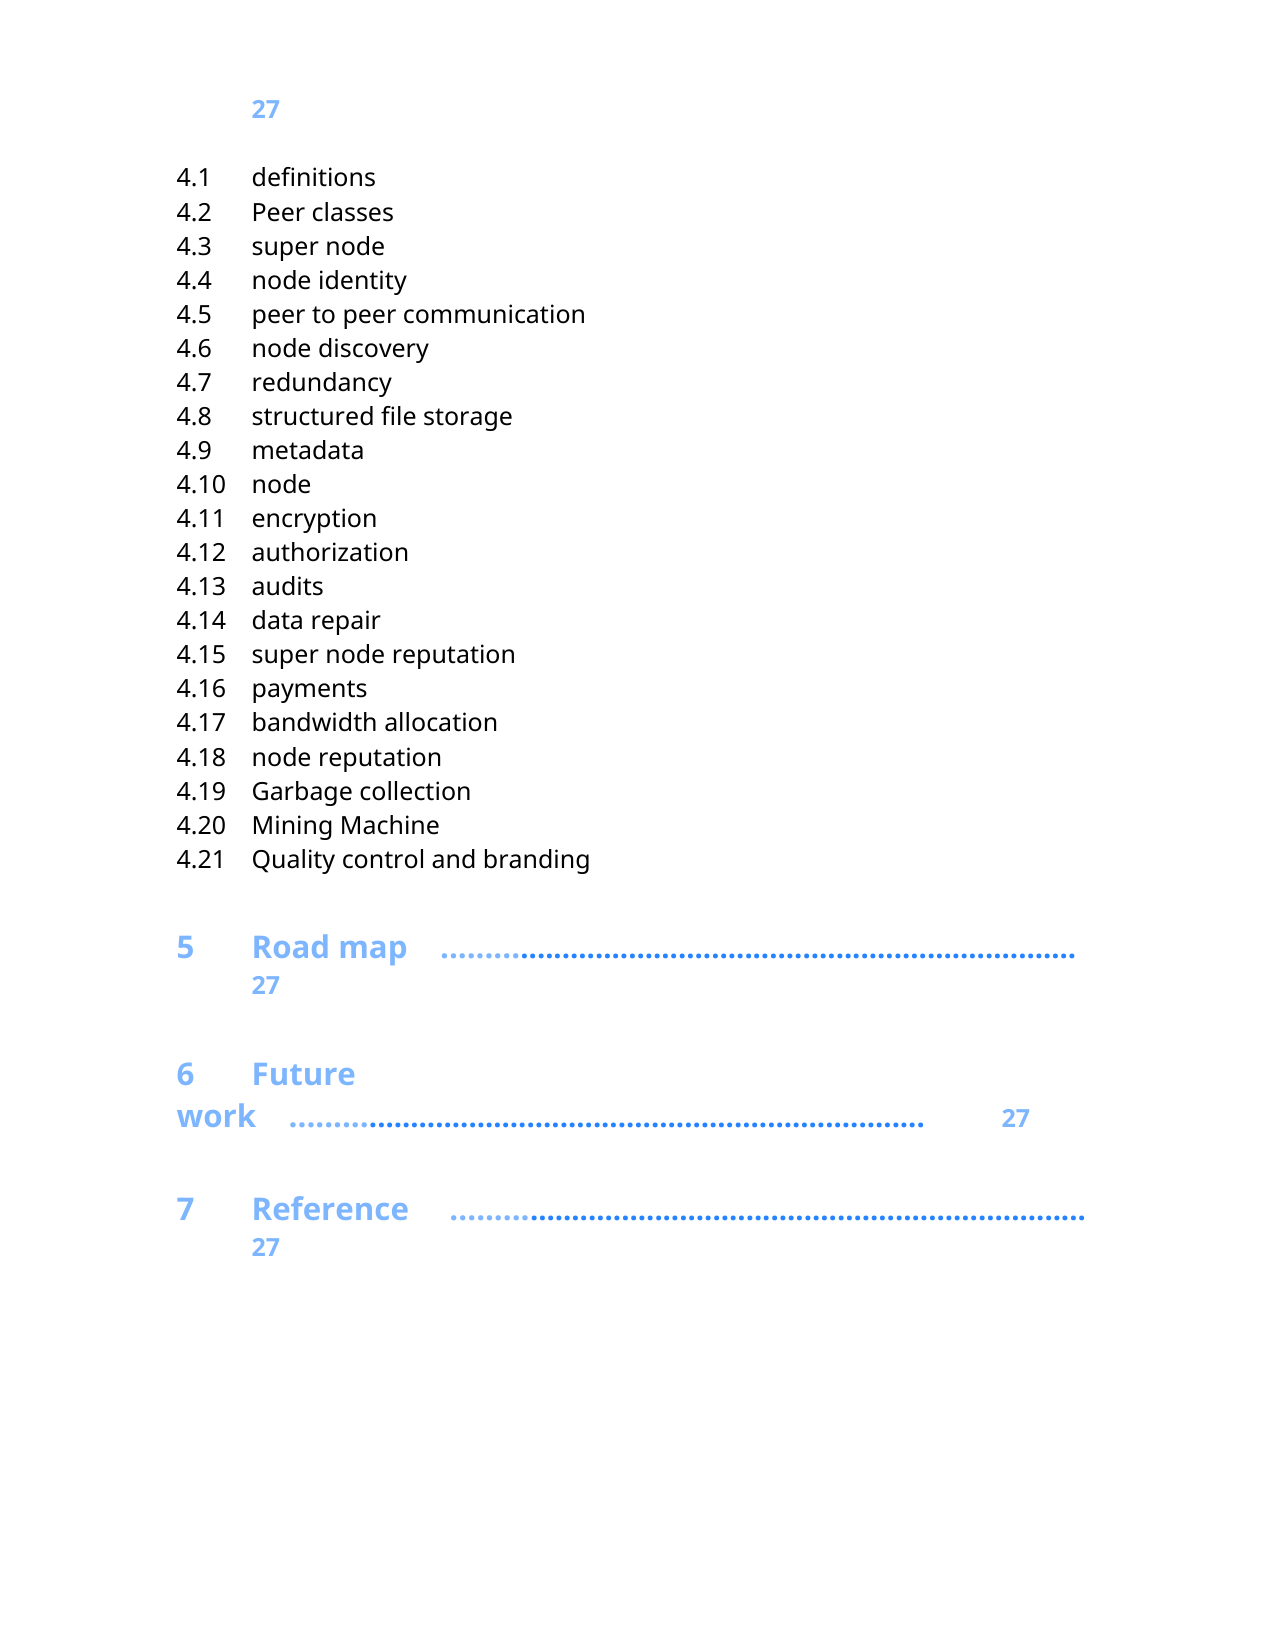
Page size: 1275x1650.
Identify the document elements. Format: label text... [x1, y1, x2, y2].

text 4.3 super node [176, 228, 1097, 262]
text 4.9 metadata [176, 433, 1097, 467]
text 5 Road map ............................................................................ 27 [176, 925, 1097, 1002]
text 4.20 Mining Machine [176, 807, 1097, 841]
text 4.18 node reputation [176, 739, 1097, 773]
text 4.4 node identity [176, 262, 1097, 296]
text 4.1 definitions [176, 160, 1097, 194]
text 4.7 redundancy [176, 364, 1097, 398]
text 4.21 Quality control and branding [176, 841, 1097, 875]
text 4.13 audits [176, 569, 1097, 603]
text 4.19 Garbage collection [176, 773, 1097, 807]
text 4.8 structured file storage [176, 398, 1097, 433]
text 4.14 data repair [176, 603, 1097, 637]
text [176, 92, 1097, 126]
text 7 Reference ............................................................................ 27 [176, 1187, 1097, 1264]
text 4.12 authorization [176, 535, 1097, 569]
text 4.10 node [176, 467, 1097, 501]
text 4.11 encryption [176, 501, 1097, 535]
text 4.6 node discovery [176, 330, 1097, 364]
text 4.17 bandwidth allocation [176, 705, 1097, 739]
text 4.2 Peer classes [176, 194, 1097, 228]
text 4.5 peer to peer communication [176, 296, 1097, 330]
text 4.15 super node reputation [176, 637, 1097, 671]
text 6 Future work ............................................................................ 27 [176, 1052, 1097, 1137]
text 4.16 payments [176, 671, 1097, 705]
